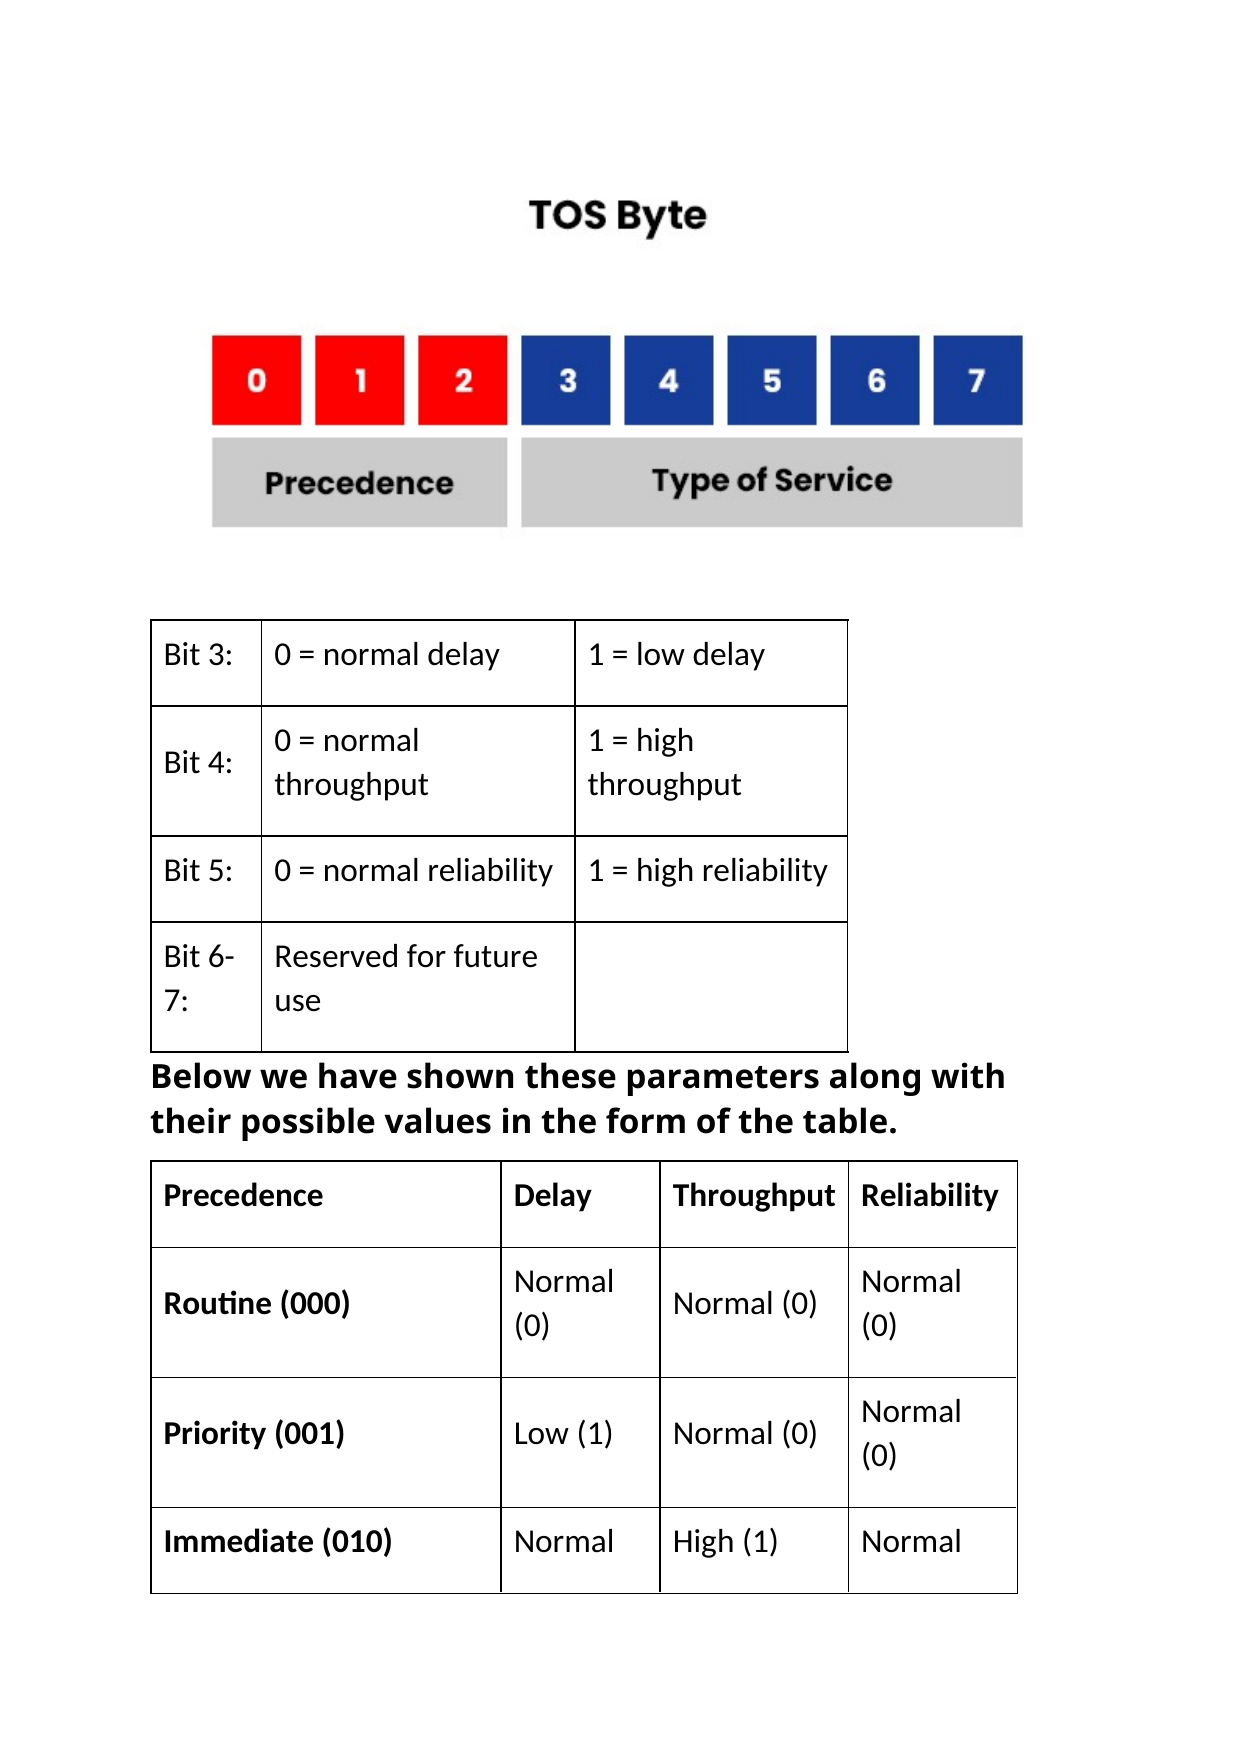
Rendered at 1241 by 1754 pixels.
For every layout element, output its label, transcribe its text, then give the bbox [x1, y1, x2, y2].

text Below we have shown these parameters along with their possible values in the form of the table. [150, 1053, 1090, 1144]
table_header Bit 3: [152, 621, 261, 705]
table_cell Immediate (010) [152, 1508, 500, 1592]
table_cell Reserved for future use [262, 923, 574, 1051]
table_cell Routine (000) [152, 1248, 500, 1376]
table_cell [576, 923, 847, 1051]
table_cell 0 = normal reliability [262, 837, 574, 921]
table_cell Bit 5: [152, 837, 261, 921]
table_header Reliability [849, 1162, 1017, 1246]
table_header Precedence [152, 1162, 500, 1246]
table_cell Normal (0) [849, 1506, 1017, 1592]
picture [150, 150, 1087, 620]
table_cell Normal (0) [849, 1246, 1017, 1376]
table_cell Bit 4: [152, 707, 261, 835]
table_cell Normal (0) [661, 1378, 848, 1506]
table_cell Normal (0) [502, 1248, 659, 1376]
table_cell Priority (001) [152, 1378, 500, 1506]
table_header 0 = normal delay [262, 621, 574, 705]
table_header Delay [502, 1162, 659, 1246]
table_cell 1 = high reliability [576, 837, 847, 921]
table_cell Normal (0) [661, 1248, 848, 1376]
table_header Throughput [661, 1162, 848, 1246]
table_cell Low (1) [502, 1378, 659, 1506]
table_cell Bit 6-7: [152, 923, 261, 1051]
table_cell 1 = high throughput [576, 707, 847, 835]
table_header 1 = low delay [576, 621, 847, 705]
table_cell Normal (0) [502, 1508, 659, 1592]
table_cell High (1) [661, 1508, 848, 1592]
table_cell 0 = normal throughput [262, 707, 574, 835]
table_cell Normal (0) [849, 1376, 1017, 1506]
